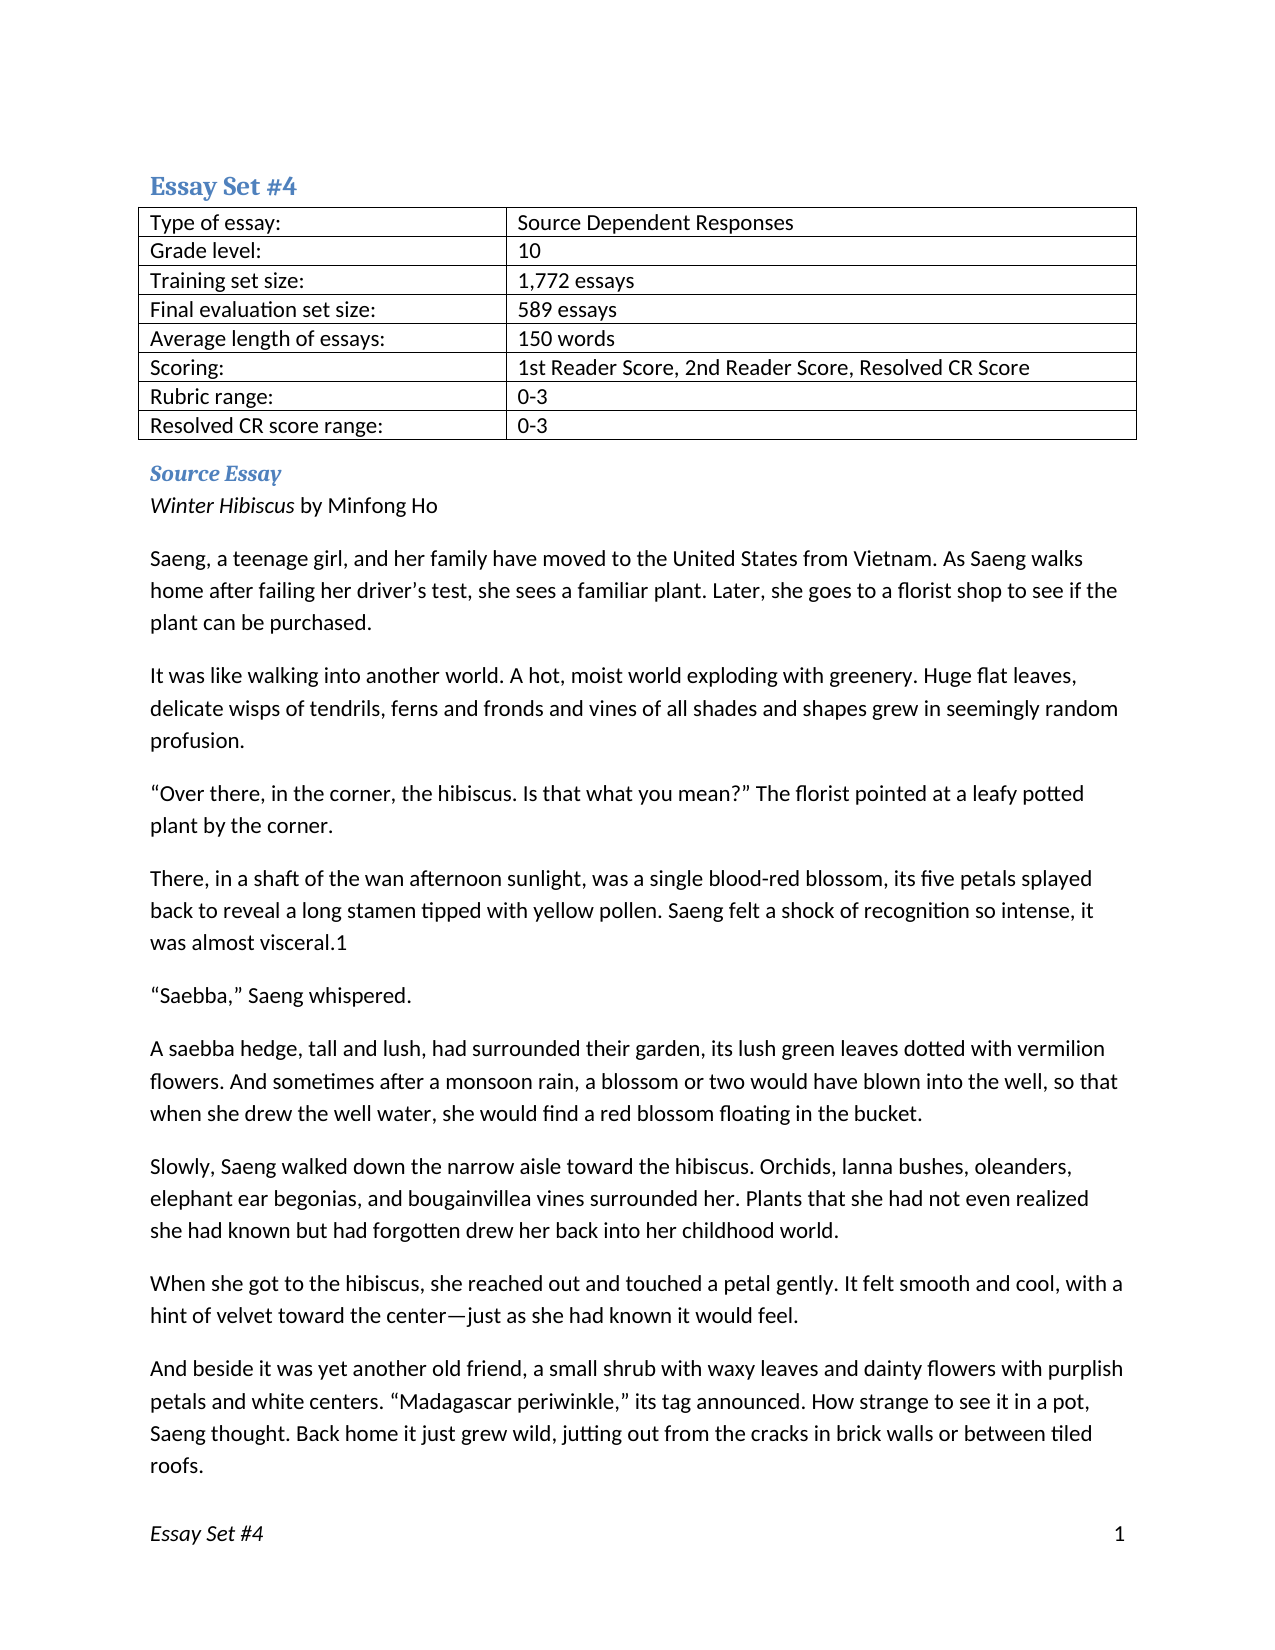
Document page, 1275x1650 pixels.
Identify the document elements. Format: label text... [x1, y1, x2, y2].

table_cell 10 [507, 237, 1136, 265]
table_cell 1,772 essays [507, 266, 1136, 294]
text It was like walking into another world. A hot, moist world exploding with greenery. Huge flat leaves, delicate wisps of tendrils, ferns and fronds and vines of all shades and shapes grew in seemingly random profusion. [150, 662, 1125, 754]
text And beside it was yet another old friend, a small shrub with waxy leaves and dainty flowers with purplish petals and white centers. “Madagascar periwinkle,” its tag announced. How strange to see it in a pot, Saeng thought. Back home it just grew wild, jutting out from the cracks in brick walls or between tiled roofs. [150, 1354, 1125, 1479]
table_header Source Dependent Responses [507, 208, 1136, 236]
table_cell 0-3 [507, 382, 1136, 410]
table_cell Resolved CR score range: [139, 411, 506, 439]
subtitle Source Essay [150, 461, 1125, 487]
table_header Type of essay: [139, 208, 506, 236]
text A saebba hedge, tall and lush, had surrounded their garden, its lush green leaves dotted with vermilion flowers. And sometimes after a monsoon rain, a blossom or two would have blown into the well, so that when she drew the well water, she would find a red blossom floating in the bucket. [150, 1034, 1125, 1127]
table_cell 589 essays [507, 295, 1136, 323]
table_cell 150 words [507, 324, 1136, 352]
text Slowly, Saeng walked down the narrow aisle toward the hibiscus. Orchids, lanna bushes, oleanders, elephant ear begonias, and bougainvillea vines surrounded her. Plants that she had not even realized she had known but had forgotten drew her back into her childhood world. [150, 1152, 1125, 1244]
table_cell 1st Reader Score, 2nd Reader Score, Resolved CR Score [507, 353, 1136, 381]
table_cell 0-3 [507, 411, 1136, 439]
table_cell Rubric range: [139, 382, 506, 410]
text Winter Hibiscus by Minfong Ho [150, 491, 1125, 519]
table_cell Training set size: [139, 266, 506, 294]
text “Saebba,” Saeng whispered. [150, 982, 1125, 1009]
subtitle Essay Set #4 [150, 171, 1125, 202]
table_cell Average length of essays: [139, 324, 506, 352]
text When she got to the hibiscus, she reached out and touched a petal gently. It felt smooth and cool, with a hint of velvet toward the center—just as she had known it would feel. [150, 1269, 1125, 1329]
table_cell Final evaluation set size: [139, 295, 506, 323]
text Saeng, a teenage girl, and her family have moved to the United States from Vietnam. As Saeng walks home after failing her driver’s test, she sees a familiar plant. Later, she goes to a florist shop to see if the plant can be purchased. [150, 544, 1125, 637]
text “Over there, in the corner, the hibiscus. Is that what you mean?” The florist pointed at a leafy potted plant by the corner. [150, 779, 1125, 839]
text There, in a shaft of the wan afternoon sunlight, was a single blood-red blossom, its five petals splayed back to reveal a long stamen tipped with yellow pollen. Saeng felt a shock of recognition so intense, it was almost visceral.1 [150, 864, 1125, 957]
table_cell Grade level: [139, 237, 506, 265]
table_cell Scoring: [139, 353, 506, 381]
